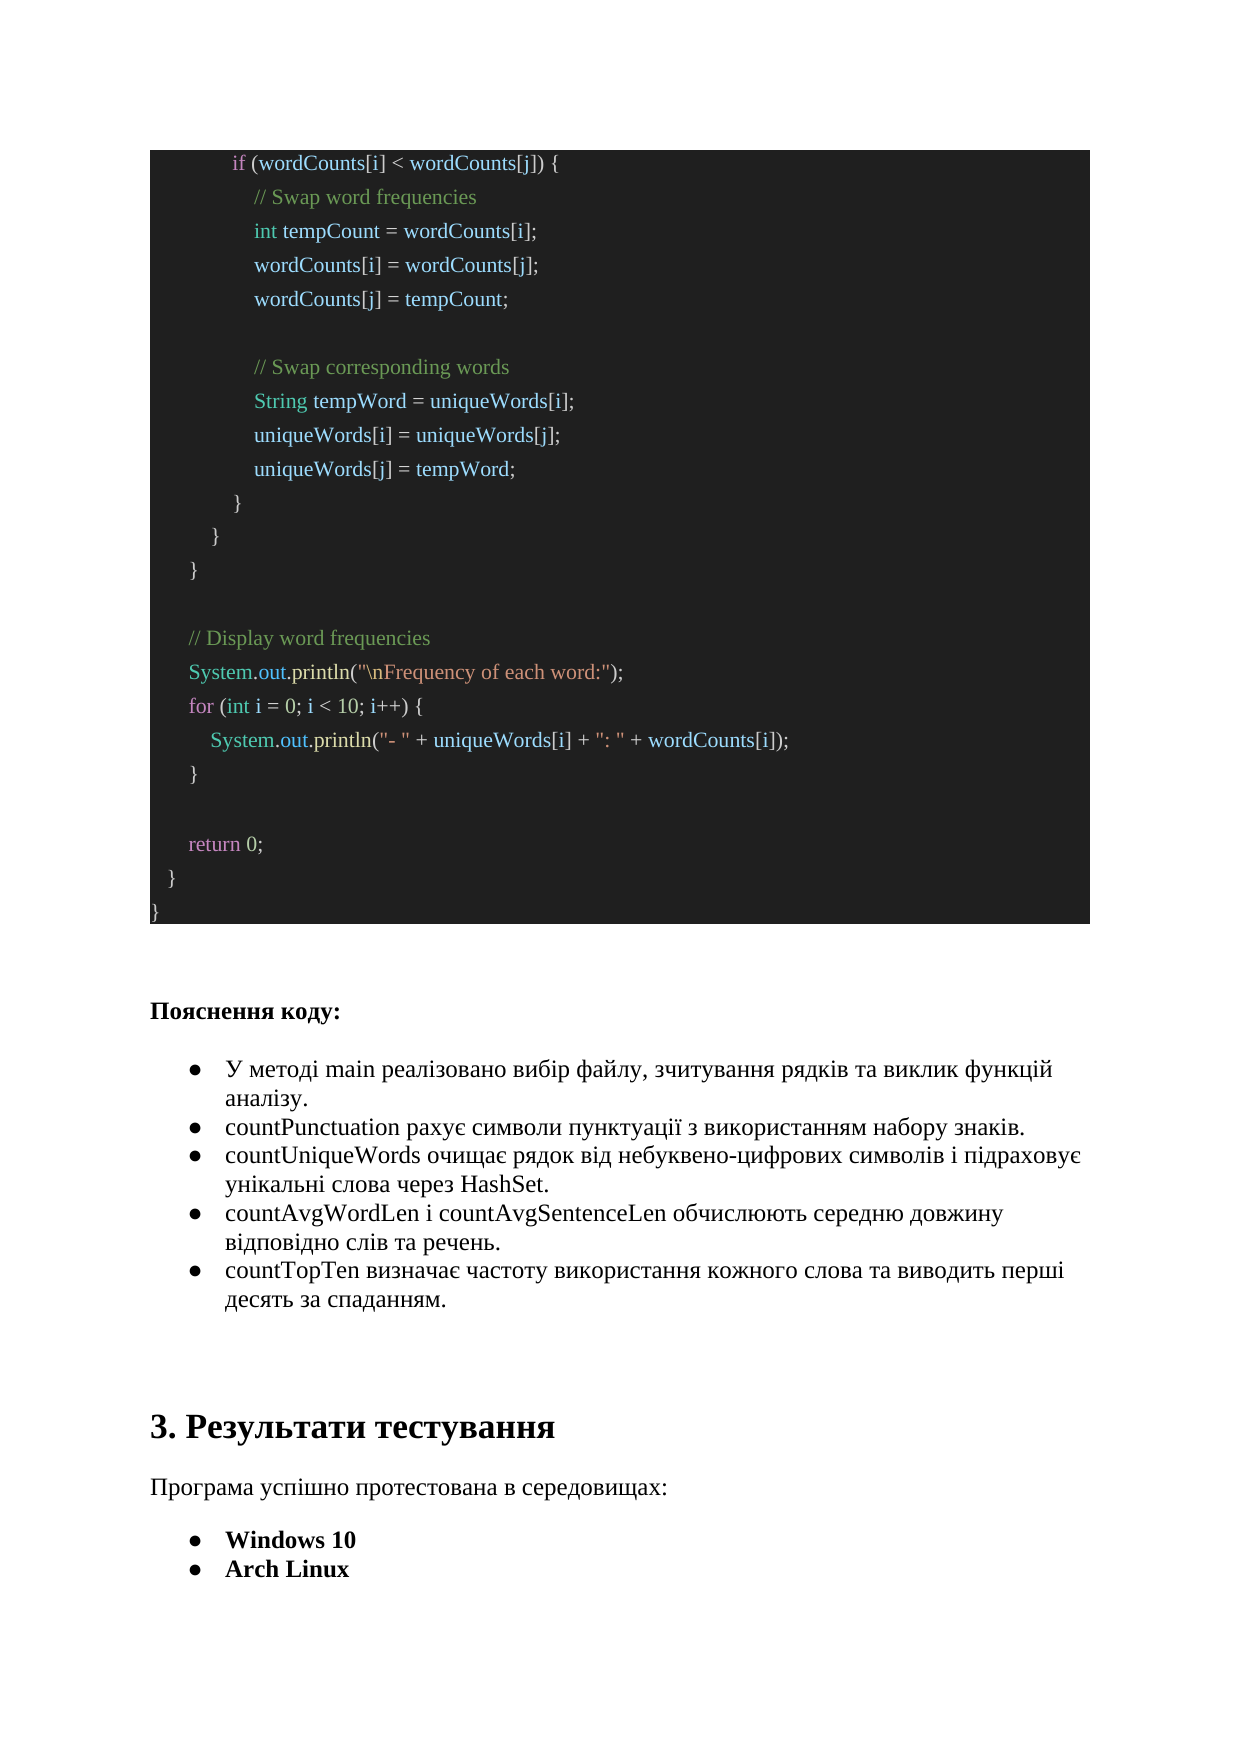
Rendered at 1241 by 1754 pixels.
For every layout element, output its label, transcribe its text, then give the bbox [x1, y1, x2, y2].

list countAvgWordLen і countAvgSentenceLen обчислюють середню довжину відповідно слів та речень. [187, 1198, 1090, 1256]
list У методі main реалізовано вибір файлу, зчитування рядків та виклик функцій аналізу. [187, 1054, 1090, 1111]
list Windows 10 [187, 1525, 1090, 1554]
text String tempWord = uniqueWords[i]; [150, 388, 1090, 413]
list countPunctuation рахує символи пунктуації з використанням набору знаків. [187, 1111, 1090, 1140]
list countTopTen визначає частоту використання кожного слова та виводить перші десять за спаданням. [187, 1256, 1090, 1313]
text int tempCount = wordCounts[i]; [150, 218, 1090, 243]
text if (wordCounts[i] < wordCounts[j]) { [150, 150, 1090, 175]
text // Swap word frequencies [150, 184, 1090, 209]
text } [150, 557, 1090, 583]
text Програма успішно протестована в середовищах: [150, 1472, 1090, 1500]
text System.out.println("\nFrequency of each word:"); [150, 659, 1090, 684]
text } [150, 761, 1090, 786]
text for (int i = 0; i < 10; i++) { [150, 693, 1090, 718]
text return 0; [150, 831, 1090, 856]
list Arch Linux [187, 1554, 1090, 1583]
text } [150, 489, 1090, 515]
subtitle 3. Результати тестування [150, 1406, 1090, 1447]
text // Display word frequencies [150, 625, 1090, 651]
list countUniqueWords очищає рядок від небуквено-цифрових символів і підраховує унікальні слова через HashSet. [187, 1140, 1090, 1198]
text } [150, 523, 1090, 549]
text System.out.println("- " + uniqueWords[i] + ": " + wordCounts[i]); [150, 727, 1090, 752]
text } [150, 865, 1090, 890]
text wordCounts[j] = tempCount; [150, 286, 1090, 311]
text Пояснення коду: [150, 996, 1090, 1024]
text uniqueWords[j] = tempWord; [150, 456, 1090, 481]
text } [150, 899, 1090, 924]
text // Swap corresponding words [150, 354, 1090, 379]
text wordCounts[i] = wordCounts[j]; [150, 252, 1090, 277]
text uniqueWords[i] = uniqueWords[j]; [150, 422, 1090, 447]
